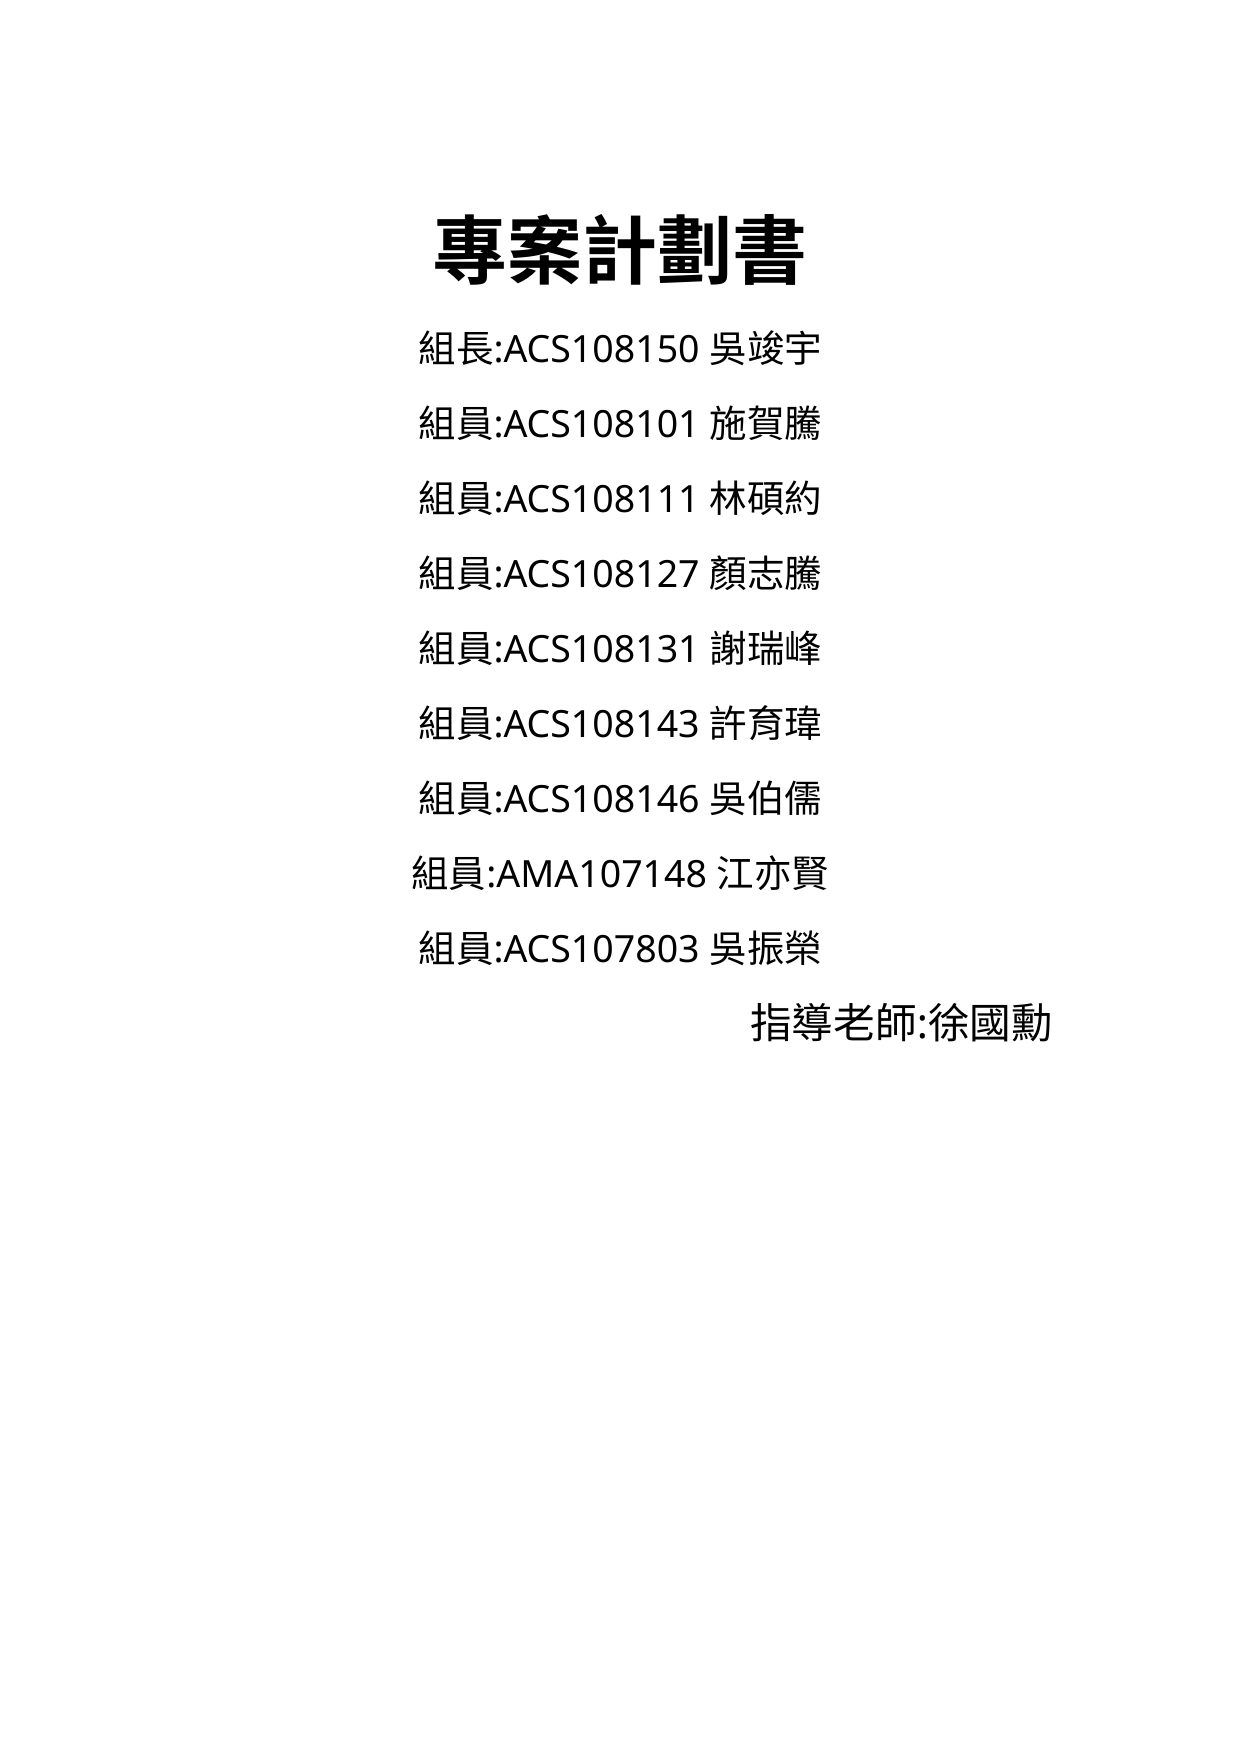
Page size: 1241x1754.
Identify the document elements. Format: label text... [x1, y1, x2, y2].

title 專案計劃書 [187, 189, 1053, 302]
text 組員:ACS108111 林碩約 [187, 458, 1053, 533]
text 組員:ACS108101 施賀騰 [187, 383, 1053, 458]
text 組長:ACS108150 吳竣宇 [187, 308, 1053, 383]
text 組員:ACS107803 吳振榮 [187, 908, 1053, 983]
text 組員:ACS108146 吳伯儒 [187, 758, 1053, 833]
text 組員:ACS108131 謝瑞峰 [187, 608, 1053, 683]
text 組員:ACS108127 顏志騰 [187, 533, 1053, 608]
text 指導老師:徐國勳 [187, 983, 1053, 1058]
text 組員:AMA107148 江亦賢 [187, 833, 1053, 908]
text 組員:ACS108143 許育瑋 [187, 683, 1053, 758]
